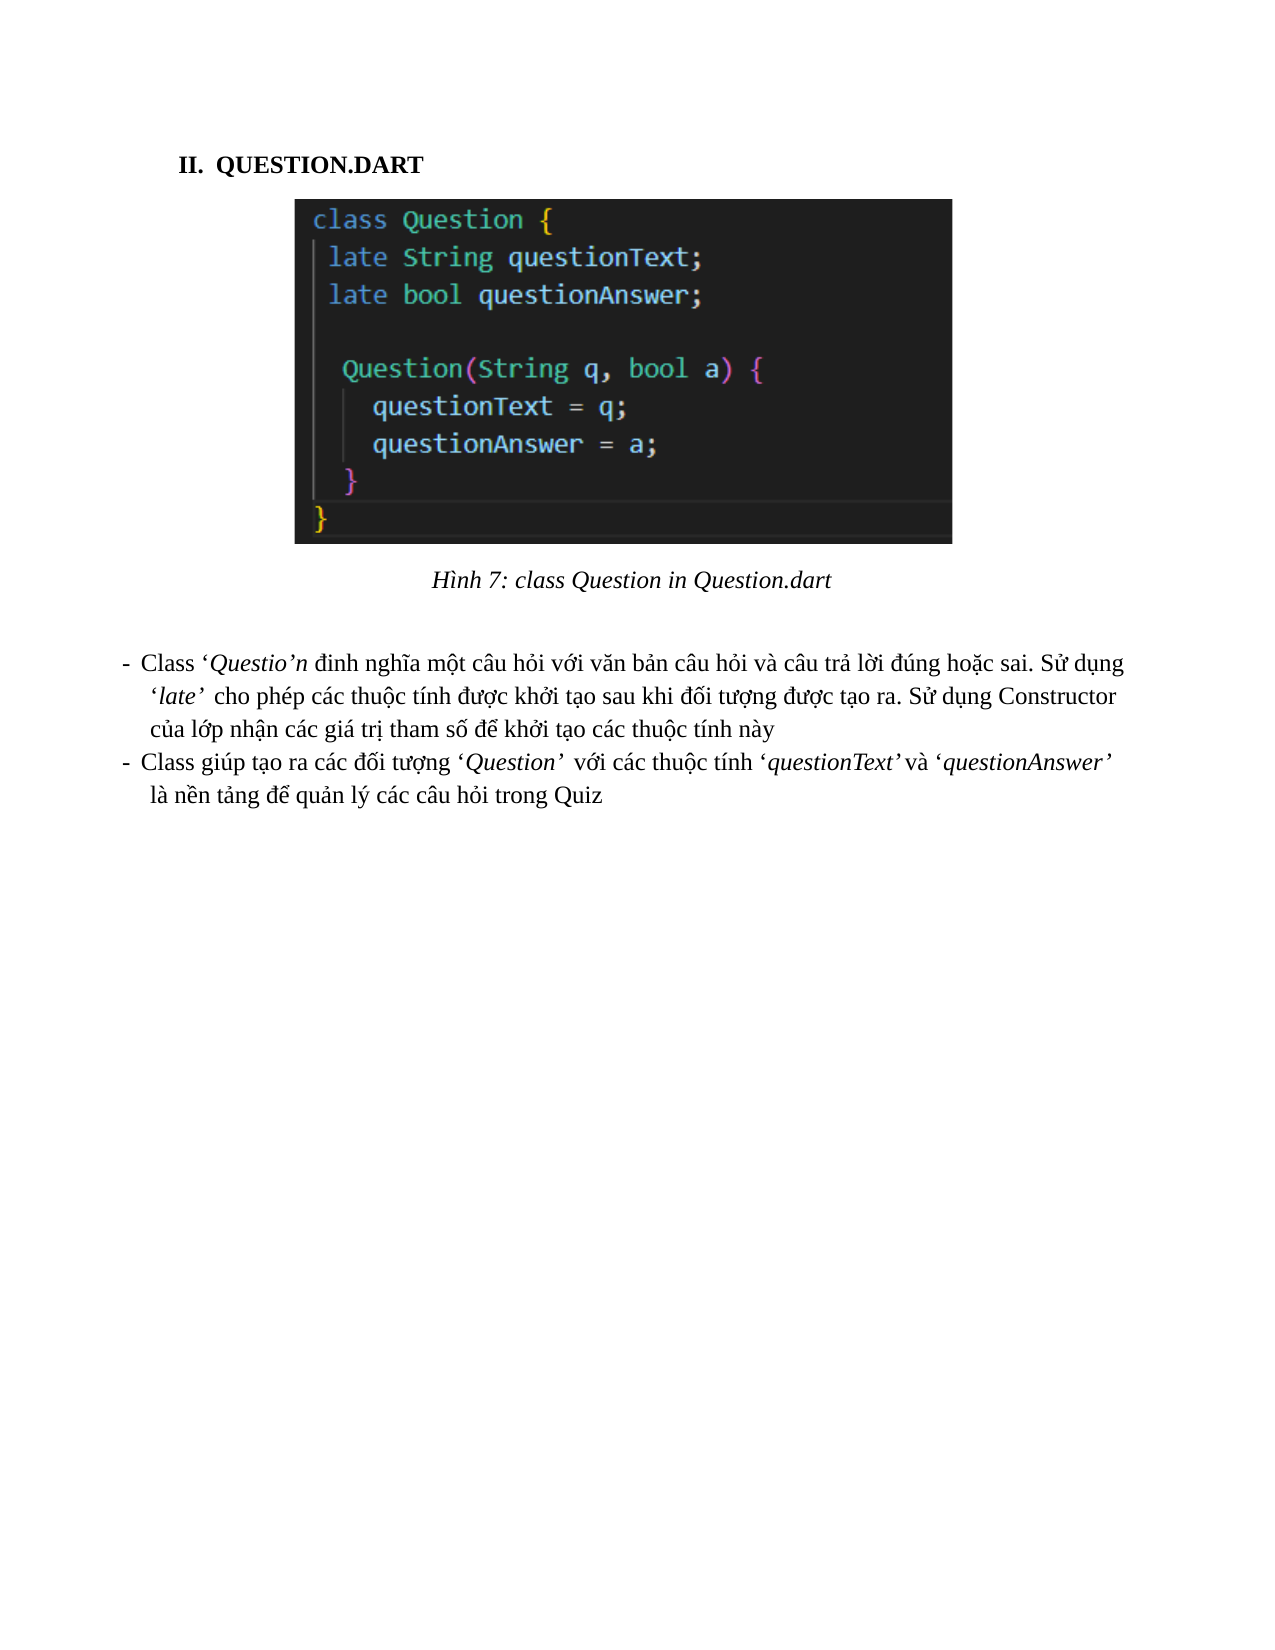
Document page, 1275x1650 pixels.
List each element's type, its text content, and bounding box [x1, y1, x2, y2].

list Class ‘Questio’n đinh nghĩa một câu hỏi với văn bản câu hỏi và câu trả lời đúng hoặc sai. Sử dụng ‘late’ cho phép các thuộc tính được khởi tạo sau khi đối tượng được tạo ra. Sử dụng Constructor của lớp nhận các giá trị tham số để khởi tạo các thuộc tính này [122, 648, 1125, 743]
text Hình 7: class Question in Question.dart [141, 565, 1125, 594]
picture [294, 199, 953, 544]
list Class giúp tạo ra các đối tượng ‘Question’ với các thuộc tính ‘questionText’ và ‘questionAnswer’ là nền tảng để quản lý các câu hỏi trong Quiz [122, 747, 1125, 809]
list QUESTION.DART [178, 150, 1125, 179]
